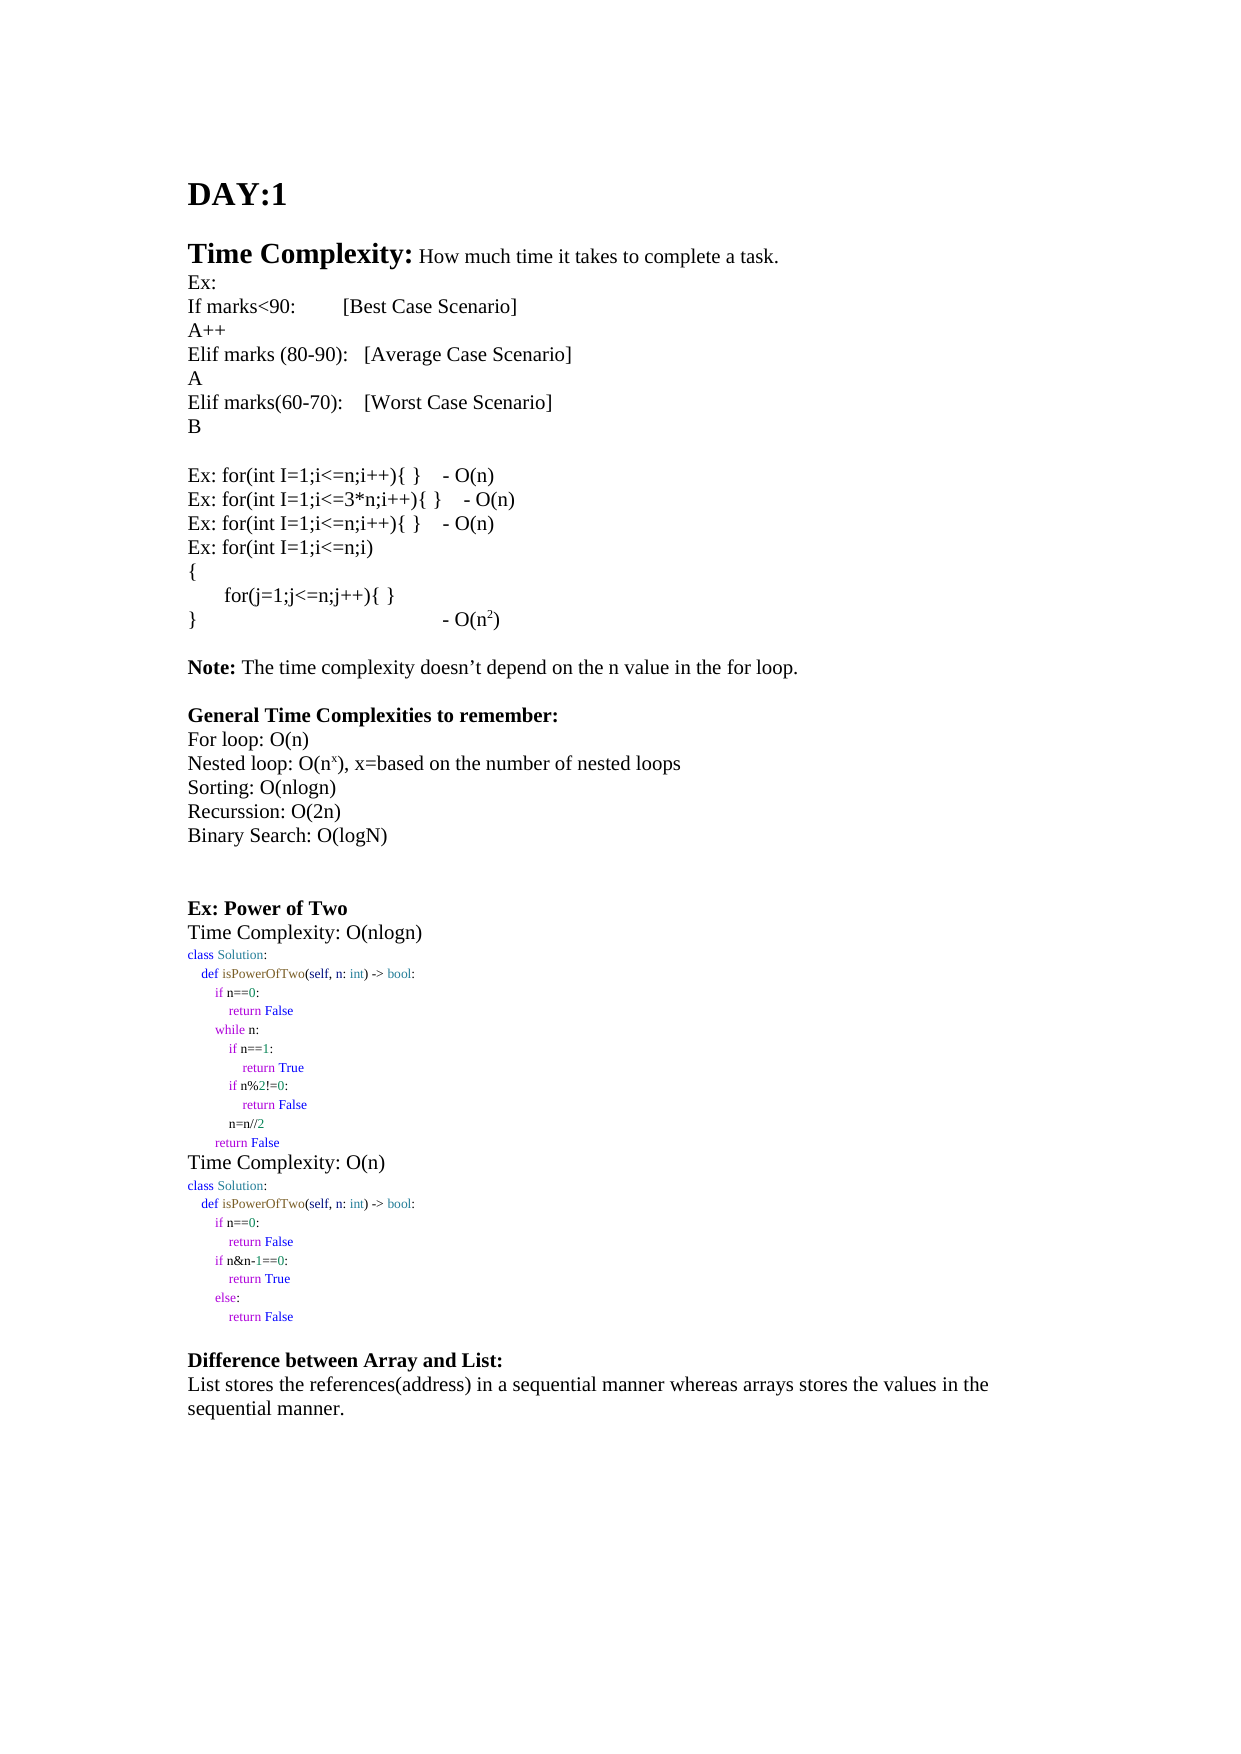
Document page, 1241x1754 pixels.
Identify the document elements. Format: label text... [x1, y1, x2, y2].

text DAY:1 [187, 174, 1053, 212]
text for(j=1;j<=n;j++){ } [187, 583, 1053, 607]
text if n==0: [187, 981, 1053, 1000]
text A++ [187, 318, 1053, 342]
text return False [187, 1000, 1053, 1019]
text return True [187, 1268, 1053, 1287]
text Time Complexity: How much time it takes to complete a task. [187, 236, 1053, 270]
text Difference between Array and List: [187, 1348, 1053, 1372]
text return True [187, 1056, 1053, 1075]
text if n==1: [187, 1037, 1053, 1056]
text return False [187, 1131, 1053, 1150]
text List stores the references(address) in a sequential manner whereas arrays stores the values in the sequential manner. [187, 1372, 1053, 1420]
text For loop: O(n) [187, 727, 1053, 751]
text Nested loop: O(nx), x=based on the number of nested loops [187, 751, 1053, 775]
text Ex: for(int I=1;i<=n;i++){ } - O(n) [187, 462, 1053, 487]
text else: [187, 1287, 1053, 1305]
text if n%2!=0: [187, 1075, 1053, 1094]
text def isPowerOfTwo(self, n: int) -> bool: [187, 962, 1053, 981]
text Ex: for(int I=1;i<=n;i++){ } - O(n) [187, 511, 1053, 535]
text Ex: for(int I=1;i<=3*n;i++){ } - O(n) [187, 487, 1053, 511]
text Elif marks(60-70): [Worst Case Scenario] [187, 390, 1053, 414]
text B [187, 414, 1053, 438]
text Sorting: O(nlogn) [187, 775, 1053, 799]
text Binary Search: O(logN) [187, 823, 1053, 847]
text A [187, 366, 1053, 390]
text Ex: for(int I=1;i<=n;i) [187, 535, 1053, 559]
text if n==0: [187, 1212, 1053, 1230]
text Time Complexity: O(n) [187, 1150, 1053, 1174]
text while n: [187, 1019, 1053, 1037]
text if n&n-1==0: [187, 1249, 1053, 1268]
text return False [187, 1230, 1053, 1249]
text n=n//2 [187, 1112, 1053, 1131]
text Note: The time complexity doesn’t depend on the n value in the for loop. [187, 655, 1053, 679]
text } - O(n2) [187, 607, 1053, 631]
text Ex: Power of Two [187, 896, 1053, 920]
text class Solution: [187, 1174, 1053, 1193]
text General Time Complexities to remember: [187, 703, 1053, 727]
text Time Complexity: O(nlogn) [187, 920, 1053, 944]
text Elif marks (80-90): [Average Case Scenario] [187, 342, 1053, 366]
text If marks<90: [Best Case Scenario] [187, 294, 1053, 318]
text class Solution: [187, 944, 1053, 962]
text return False [187, 1305, 1053, 1324]
text Ex: [187, 270, 1053, 294]
text def isPowerOfTwo(self, n: int) -> bool: [187, 1193, 1053, 1212]
text Recurssion: O(2n) [187, 799, 1053, 823]
text { [187, 559, 1053, 583]
text return False [187, 1094, 1053, 1112]
